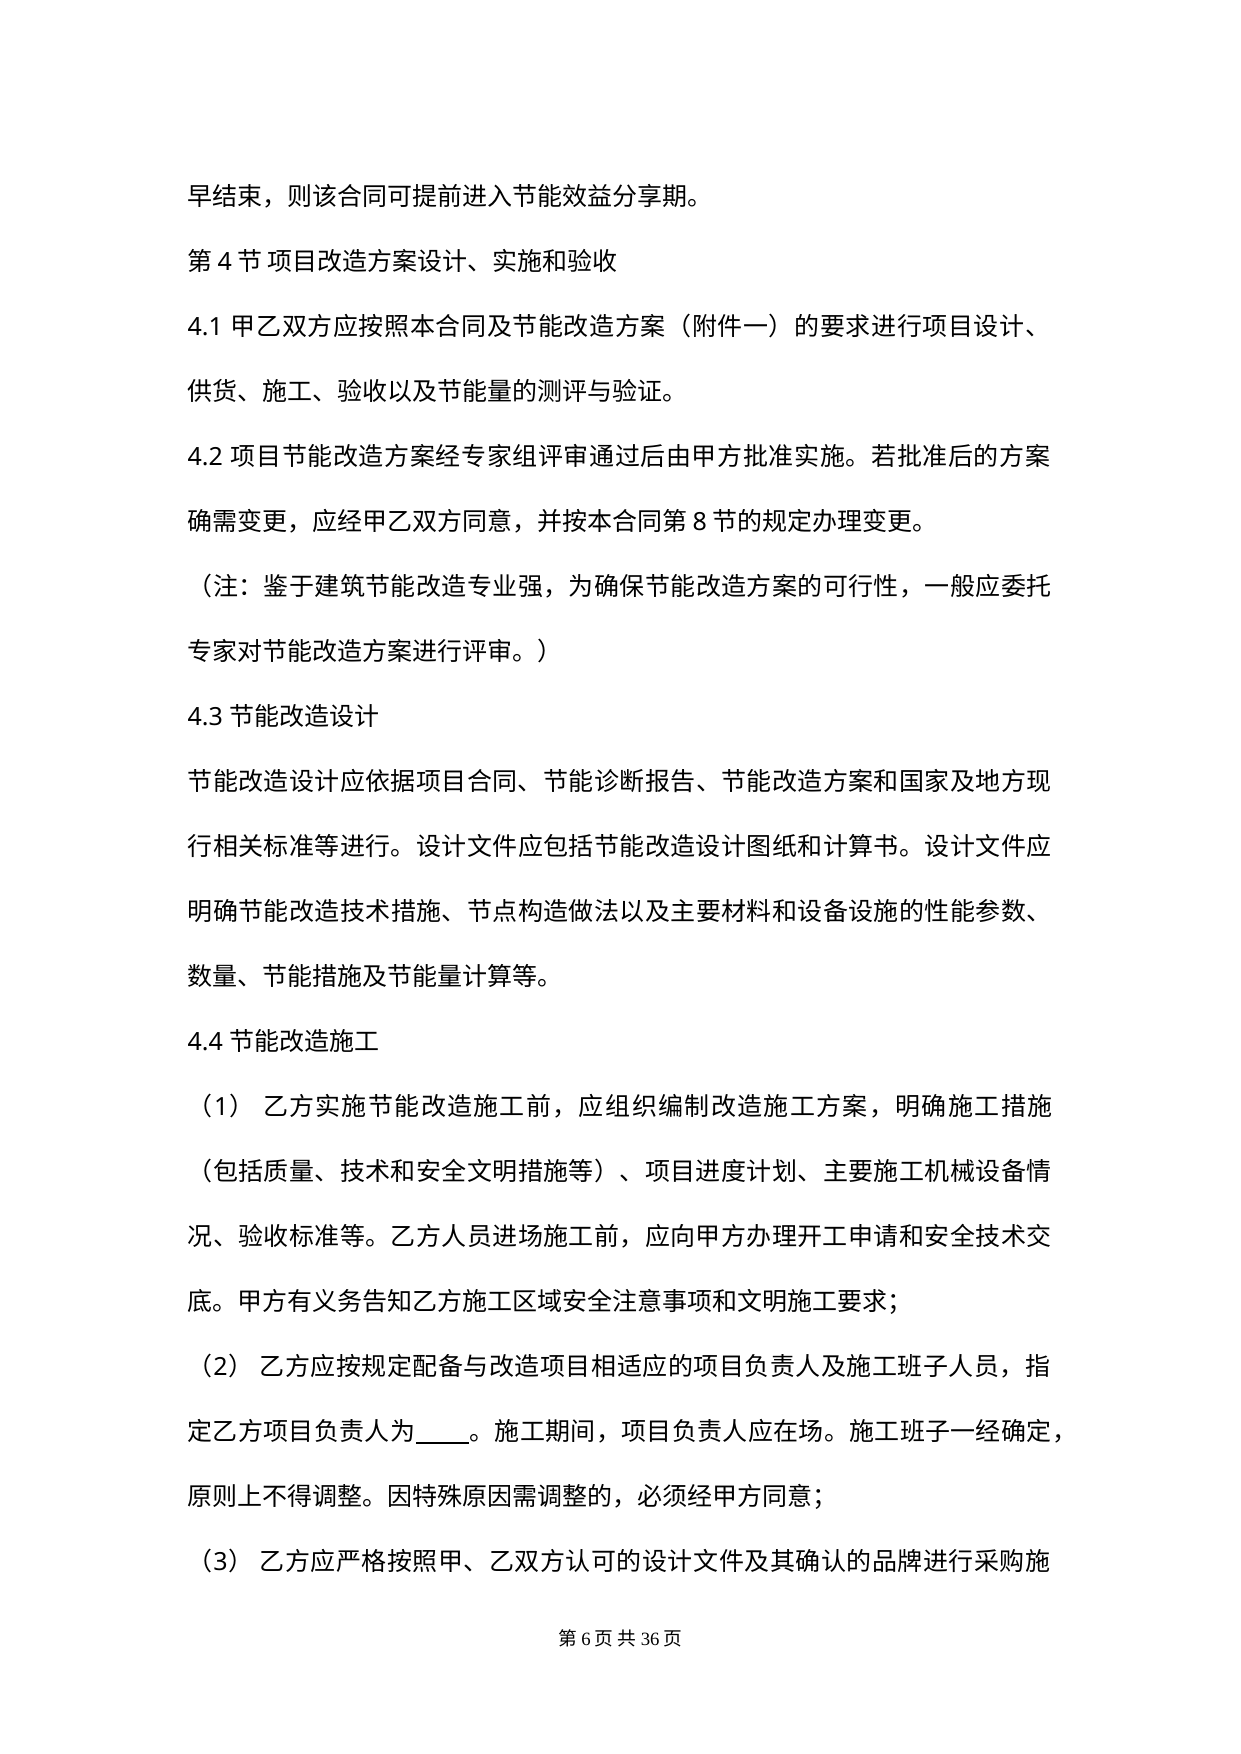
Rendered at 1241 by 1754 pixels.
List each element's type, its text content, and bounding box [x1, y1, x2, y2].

text （1） 乙方实施节能改造施工前，应组织编制改造施工方案，明确施工措施（包括质量、技术和安全文明措施等）、项目进度计划、主要施工机械设备情况、验收标准等。乙方人员进场施工前，应向甲方办理开工申请和安全技术交底。甲方有义务告知乙方施工区域安全注意事项和文明施工要求； [187, 1072, 1053, 1332]
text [187, 162, 1053, 227]
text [187, 1527, 1053, 1592]
text 第4节 项目改造方案设计、实施和验收 [187, 227, 1053, 292]
text 4.4 节能改造施工 [187, 1007, 1053, 1072]
text 4.1 甲乙双方应按照本合同及节能改造方案（附件一）的要求进行项目设计、供货、施工、验收以及节能量的测评与验证。 [187, 292, 1053, 422]
text 节能改造设计应依据项目合同、节能诊断报告、节能改造方案和国家及地方现行相关标准等进行。设计文件应包括节能改造设计图纸和计算书。设计文件应明确节能改造技术措施、节点构造做法以及主要材料和设备设施的性能参数、数量、节能措施及节能量计算等。 [187, 747, 1053, 1007]
text 4.3 节能改造设计 [187, 682, 1053, 747]
text （2） 乙方应按规定配备与改造项目相适应的项目负责人及施工班子人员，指定乙方项目负责人为 。施工期间，项目负责人应在场。施工班子一经确定，原则上不得调整。因特殊原因需调整的，必须经甲方同意； [187, 1332, 1053, 1527]
text （注：鉴于建筑节能改造专业强，为确保节能改造方案的可行性，一般应委托专家对节能改造方案进行评审。） [187, 552, 1053, 682]
text 4.2 项目节能改造方案经专家组评审通过后由甲方批准实施。若批准后的方案确需变更，应经甲乙双方同意，并按本合同第8节的规定办理变更。 [187, 422, 1053, 552]
